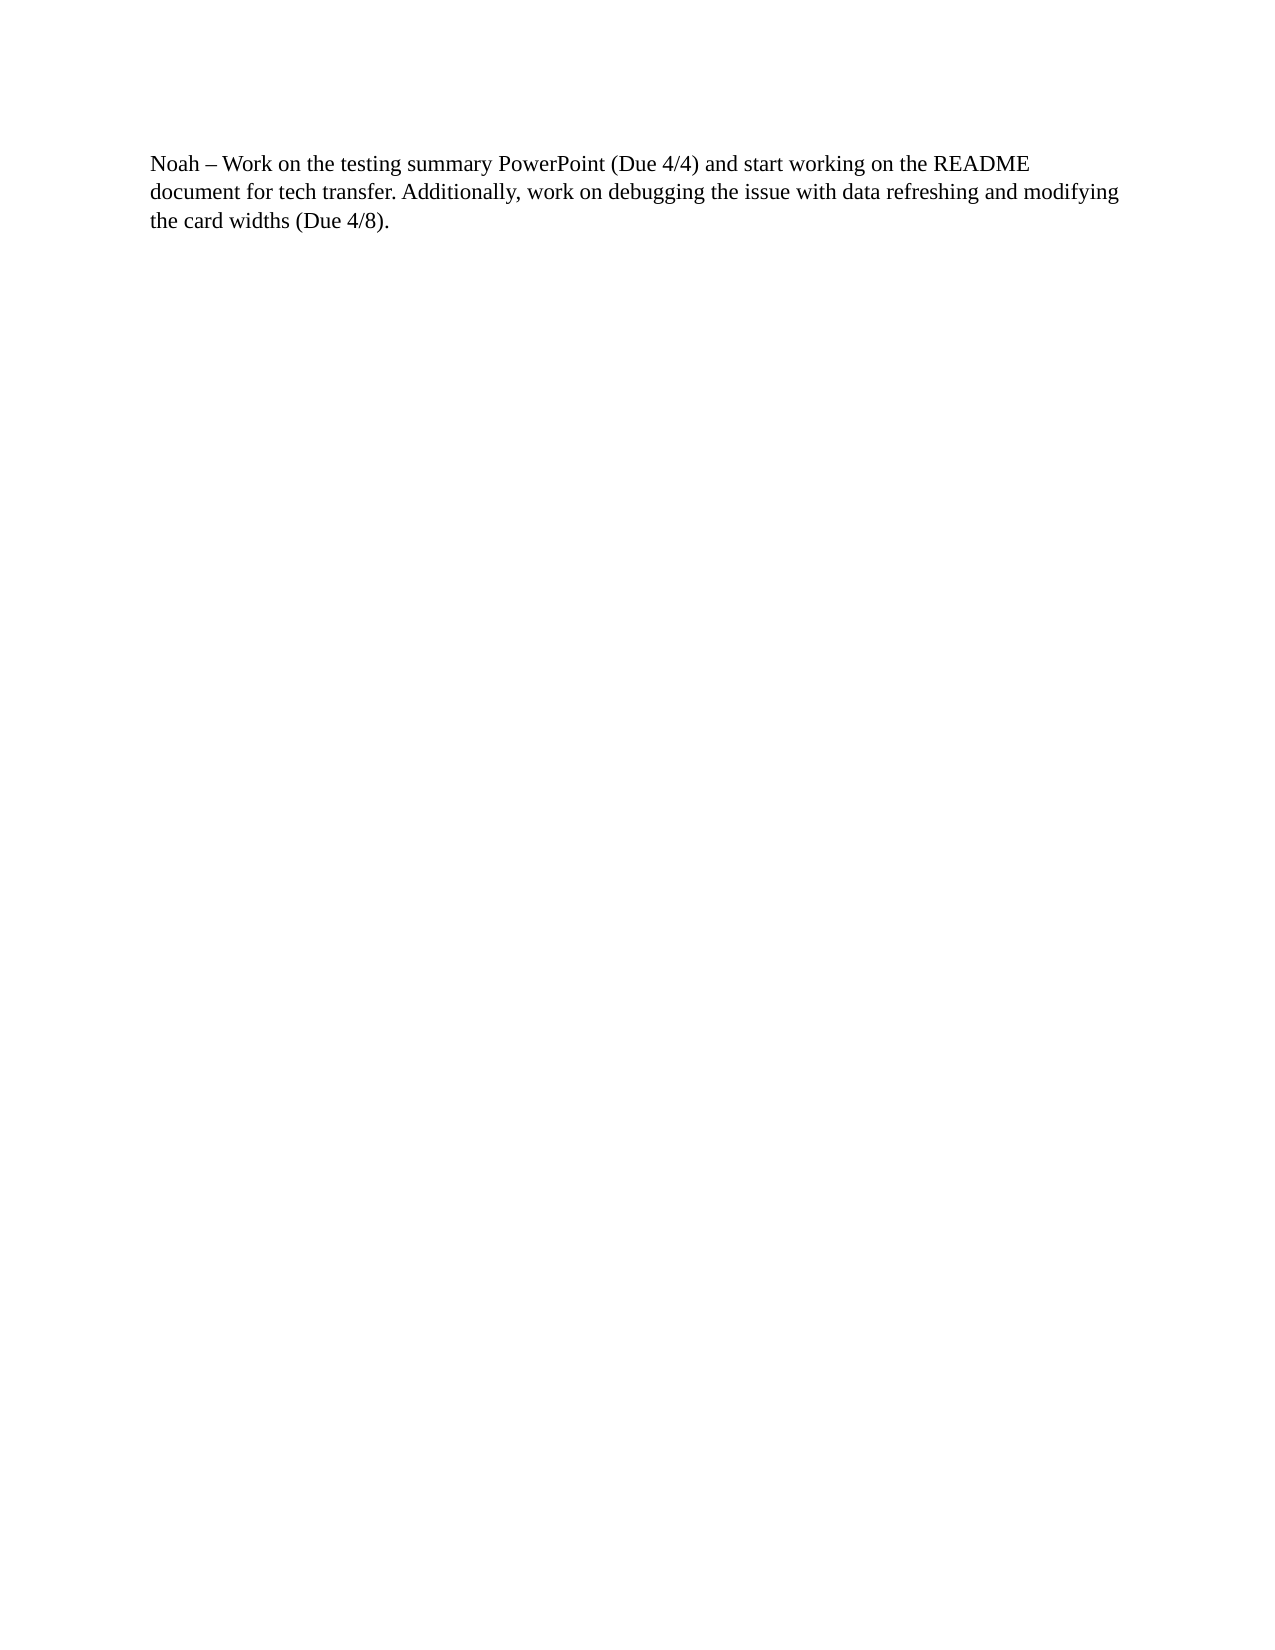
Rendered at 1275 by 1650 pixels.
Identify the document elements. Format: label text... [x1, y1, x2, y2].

text Noah – Work on the testing summary PowerPoint (Due 4/4) and start working on the README document for tech transfer. Additionally, work on debugging the issue with data refreshing and modifying the card widths (Due 4/8). [150, 150, 1125, 233]
